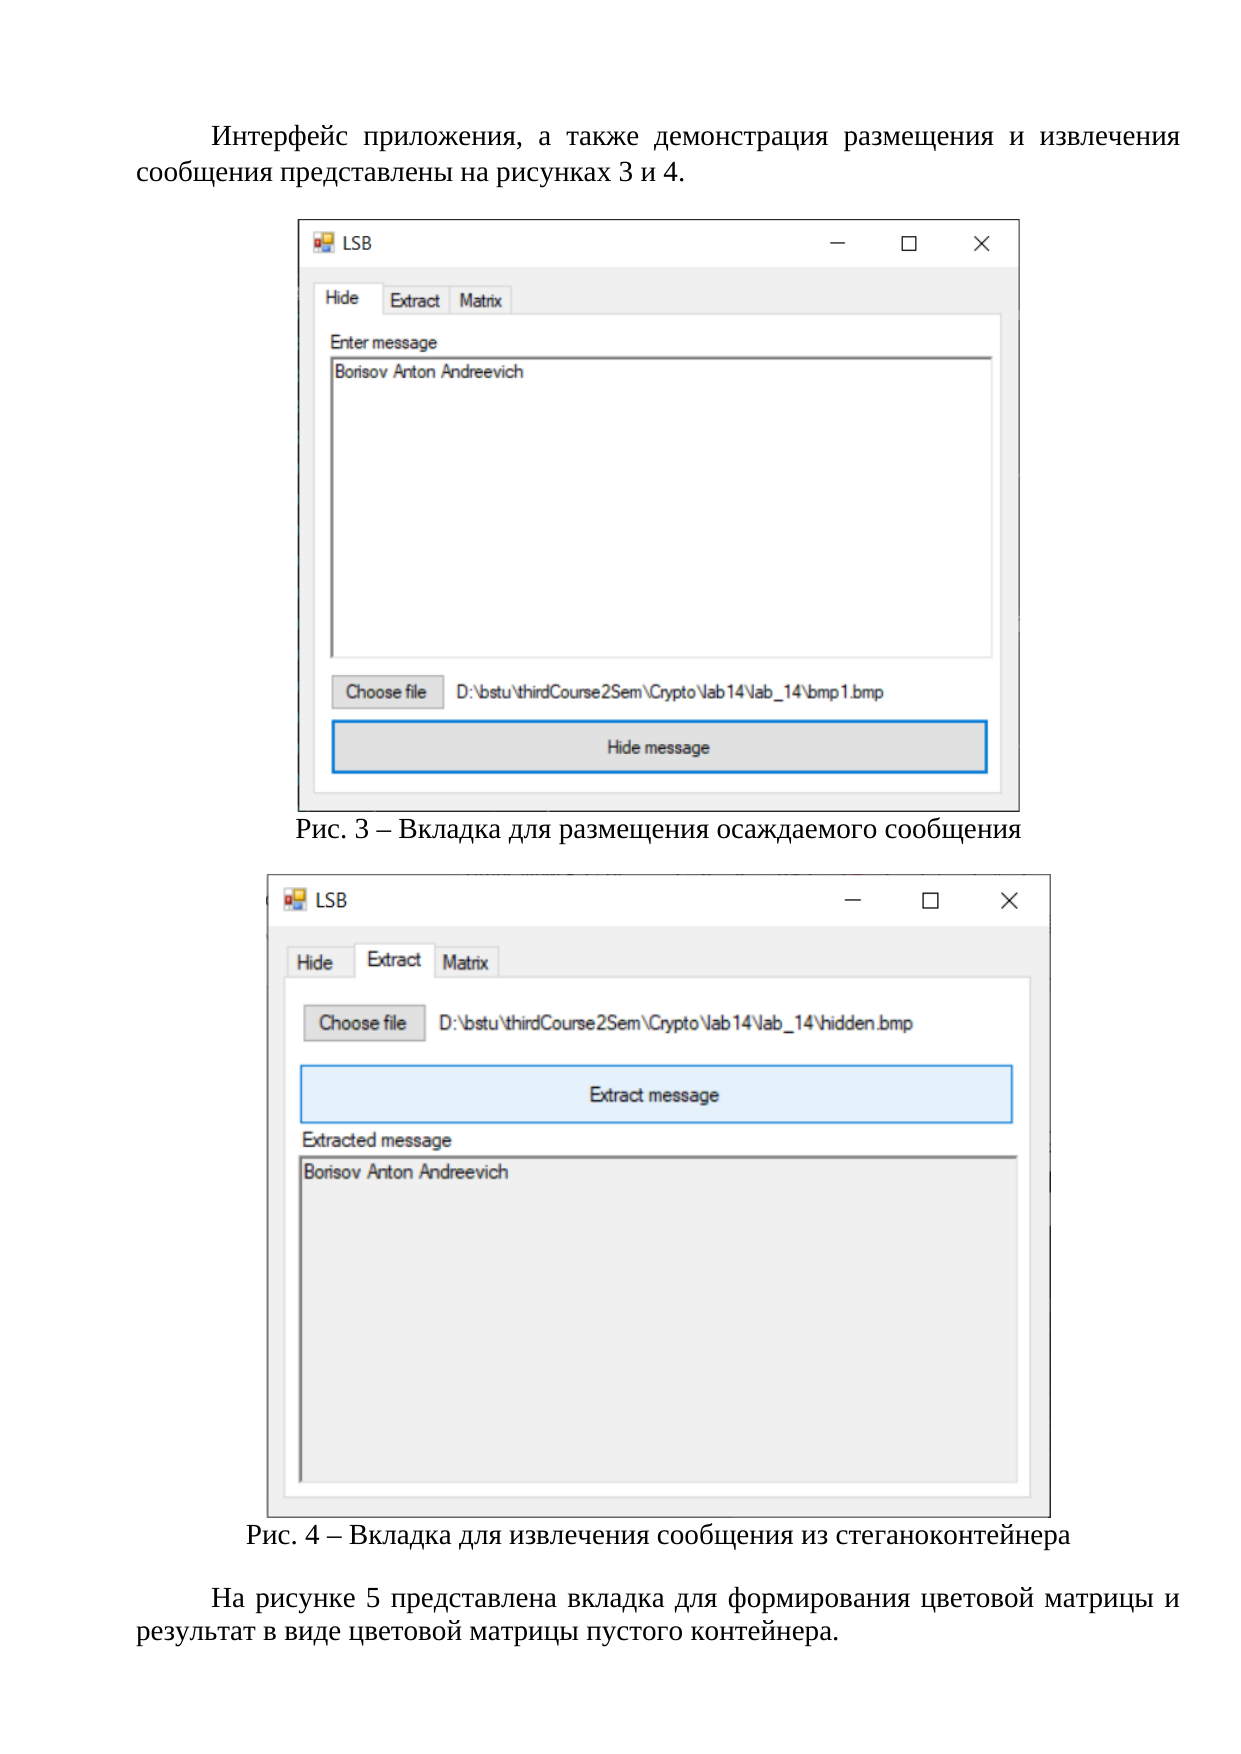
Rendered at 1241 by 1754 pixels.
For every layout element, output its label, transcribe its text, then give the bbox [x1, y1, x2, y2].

text Рис. 4 – Вкладка для извлечения сообщения из стеганоконтейнера [136, 1517, 1181, 1551]
text Интерфейс приложения, а также демонстрация размещения и извлечения сообщения представлены на рисунках 3 и 4. [136, 118, 1181, 188]
picture [297, 219, 1020, 812]
text На рисунке 5 представлена вкладка для формирования цветовой матрицы и результат в виде цветовой матрицы пустого контейнера. [136, 1580, 1181, 1647]
picture [266, 874, 1051, 1518]
text Рис. 3 – Вкладка для размещения осаждаемого сообщения [136, 811, 1181, 845]
